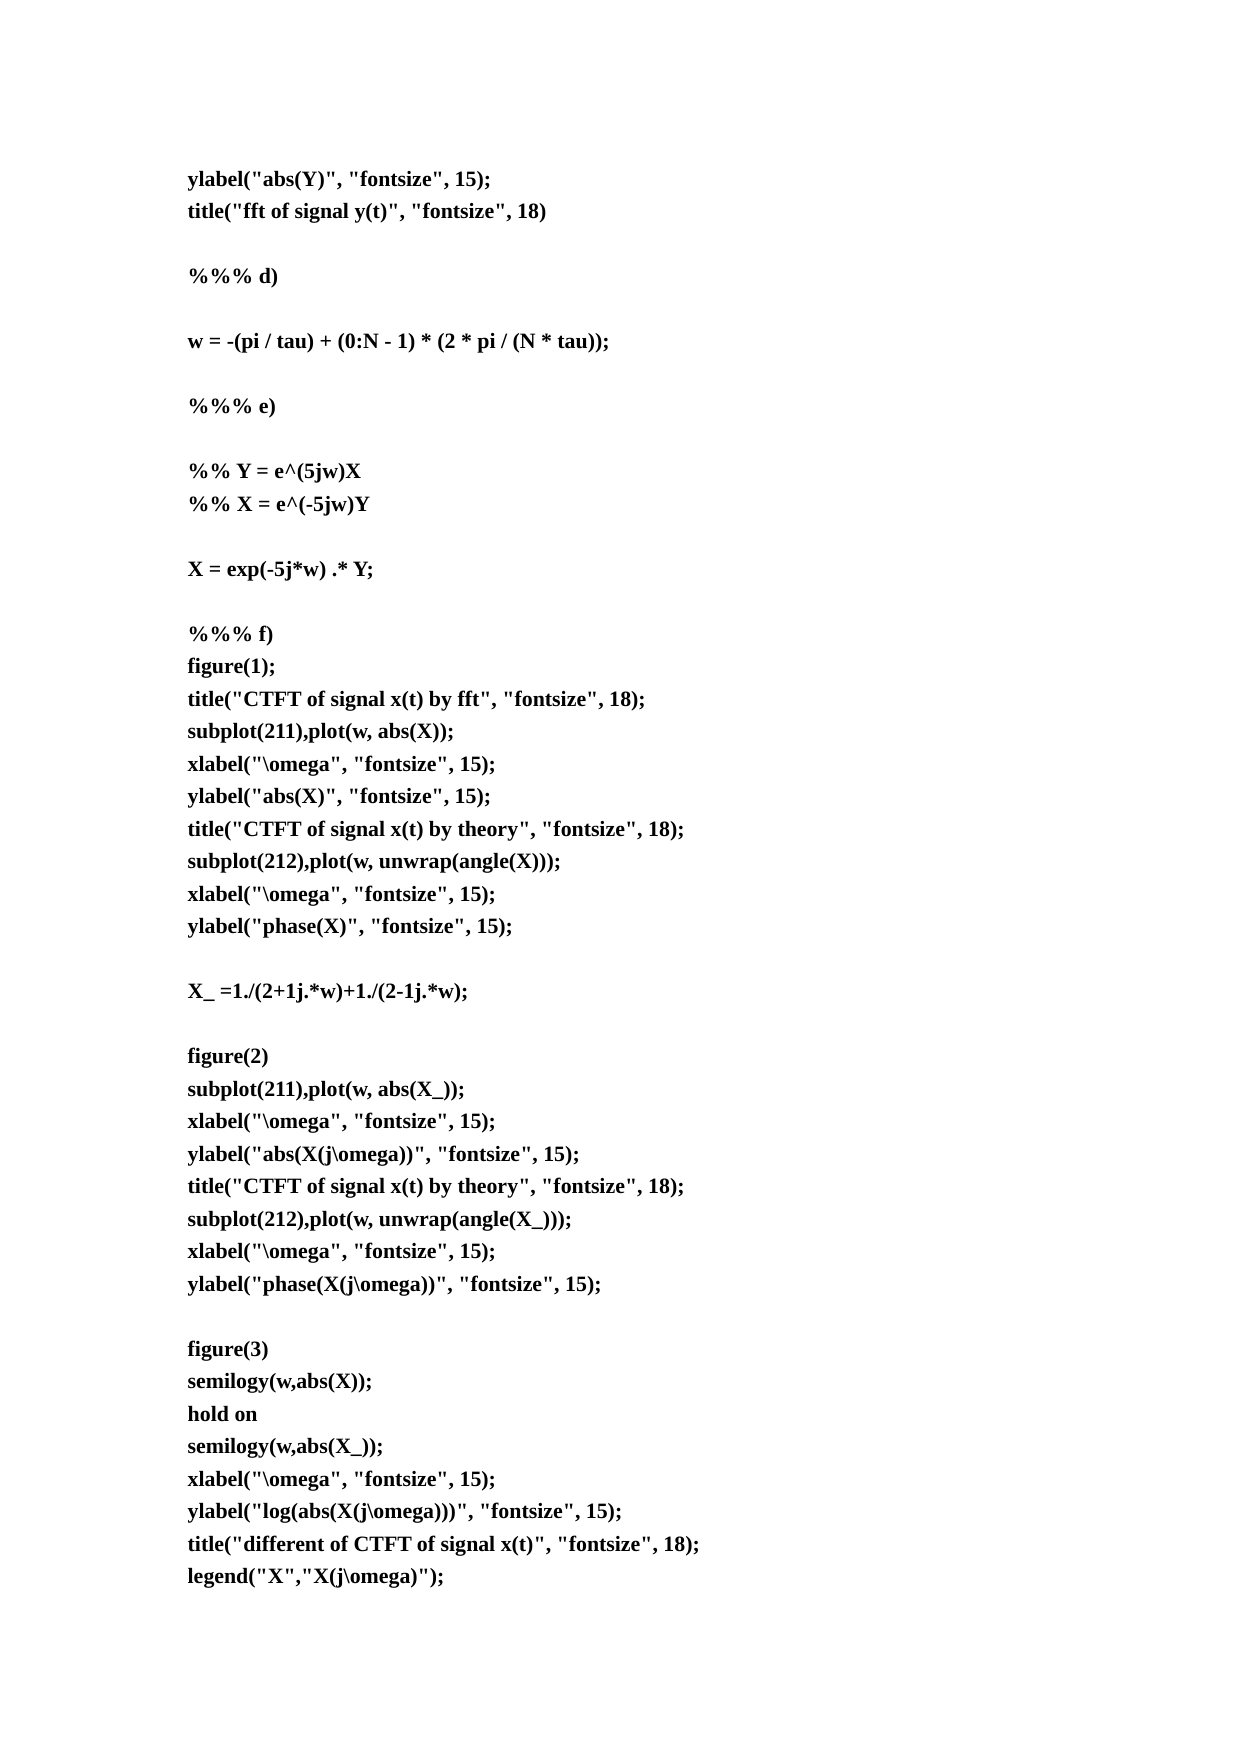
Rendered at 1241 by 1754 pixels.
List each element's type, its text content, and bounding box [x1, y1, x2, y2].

text subplot(211),plot(w, abs(X)); [187, 714, 1053, 747]
text %%% d) [187, 259, 1053, 292]
text ylabel("abs(X(j\omega))", "fontsize", 15); [187, 1137, 1053, 1169]
text ylabel("abs(X)", "fontsize", 15); [187, 779, 1053, 812]
text %%% e) [187, 389, 1053, 422]
text semilogy(w,abs(X_)); [187, 1429, 1053, 1462]
text w = -(pi / tau) + (0:N - 1) * (2 * pi / (N * tau)); [187, 324, 1053, 357]
text ylabel("phase(X(j\omega))", "fontsize", 15); [187, 1267, 1053, 1299]
text xlabel("\omega", "fontsize", 15); [187, 1462, 1053, 1494]
text title("different of CTFT of signal x(t)", "fontsize", 18); [187, 1527, 1053, 1559]
text subplot(212),plot(w, unwrap(angle(X))); [187, 844, 1053, 877]
text xlabel("\omega", "fontsize", 15); [187, 747, 1053, 779]
text figure(1); [187, 649, 1053, 682]
text title("fft of signal y(t)", "fontsize", 18) [187, 194, 1053, 227]
text title("CTFT of signal x(t) by theory", "fontsize", 18); [187, 812, 1053, 844]
text xlabel("\omega", "fontsize", 15); [187, 1234, 1053, 1267]
text semilogy(w,abs(X)); [187, 1364, 1053, 1397]
text ylabel("log(abs(X(j\omega)))", "fontsize", 15); [187, 1494, 1053, 1527]
text title("CTFT of signal x(t) by fft", "fontsize", 18); [187, 682, 1053, 714]
text xlabel("\omega", "fontsize", 15); [187, 877, 1053, 909]
text ylabel("abs(Y)", "fontsize", 15); [187, 162, 1053, 194]
text title("CTFT of signal x(t) by theory", "fontsize", 18); [187, 1169, 1053, 1202]
text X = exp(-5j*w) .* Y; [187, 552, 1053, 584]
text xlabel("\omega", "fontsize", 15); [187, 1104, 1053, 1137]
text %%% f) [187, 617, 1053, 649]
text figure(3) [187, 1332, 1053, 1364]
text subplot(211),plot(w, abs(X_)); [187, 1072, 1053, 1104]
text ylabel("phase(X)", "fontsize", 15); [187, 909, 1053, 942]
text subplot(212),plot(w, unwrap(angle(X_))); [187, 1202, 1053, 1234]
text %% X = e^(-5jw)Y [187, 487, 1053, 519]
text X_ =1./(2+1j.*w)+1./(2-1j.*w); [187, 974, 1053, 1007]
text %% Y = e^(5jw)X [187, 454, 1053, 487]
text figure(2) [187, 1039, 1053, 1072]
text hold on [187, 1397, 1053, 1429]
text legend("X","X(j\omega)"); [187, 1559, 1053, 1592]
